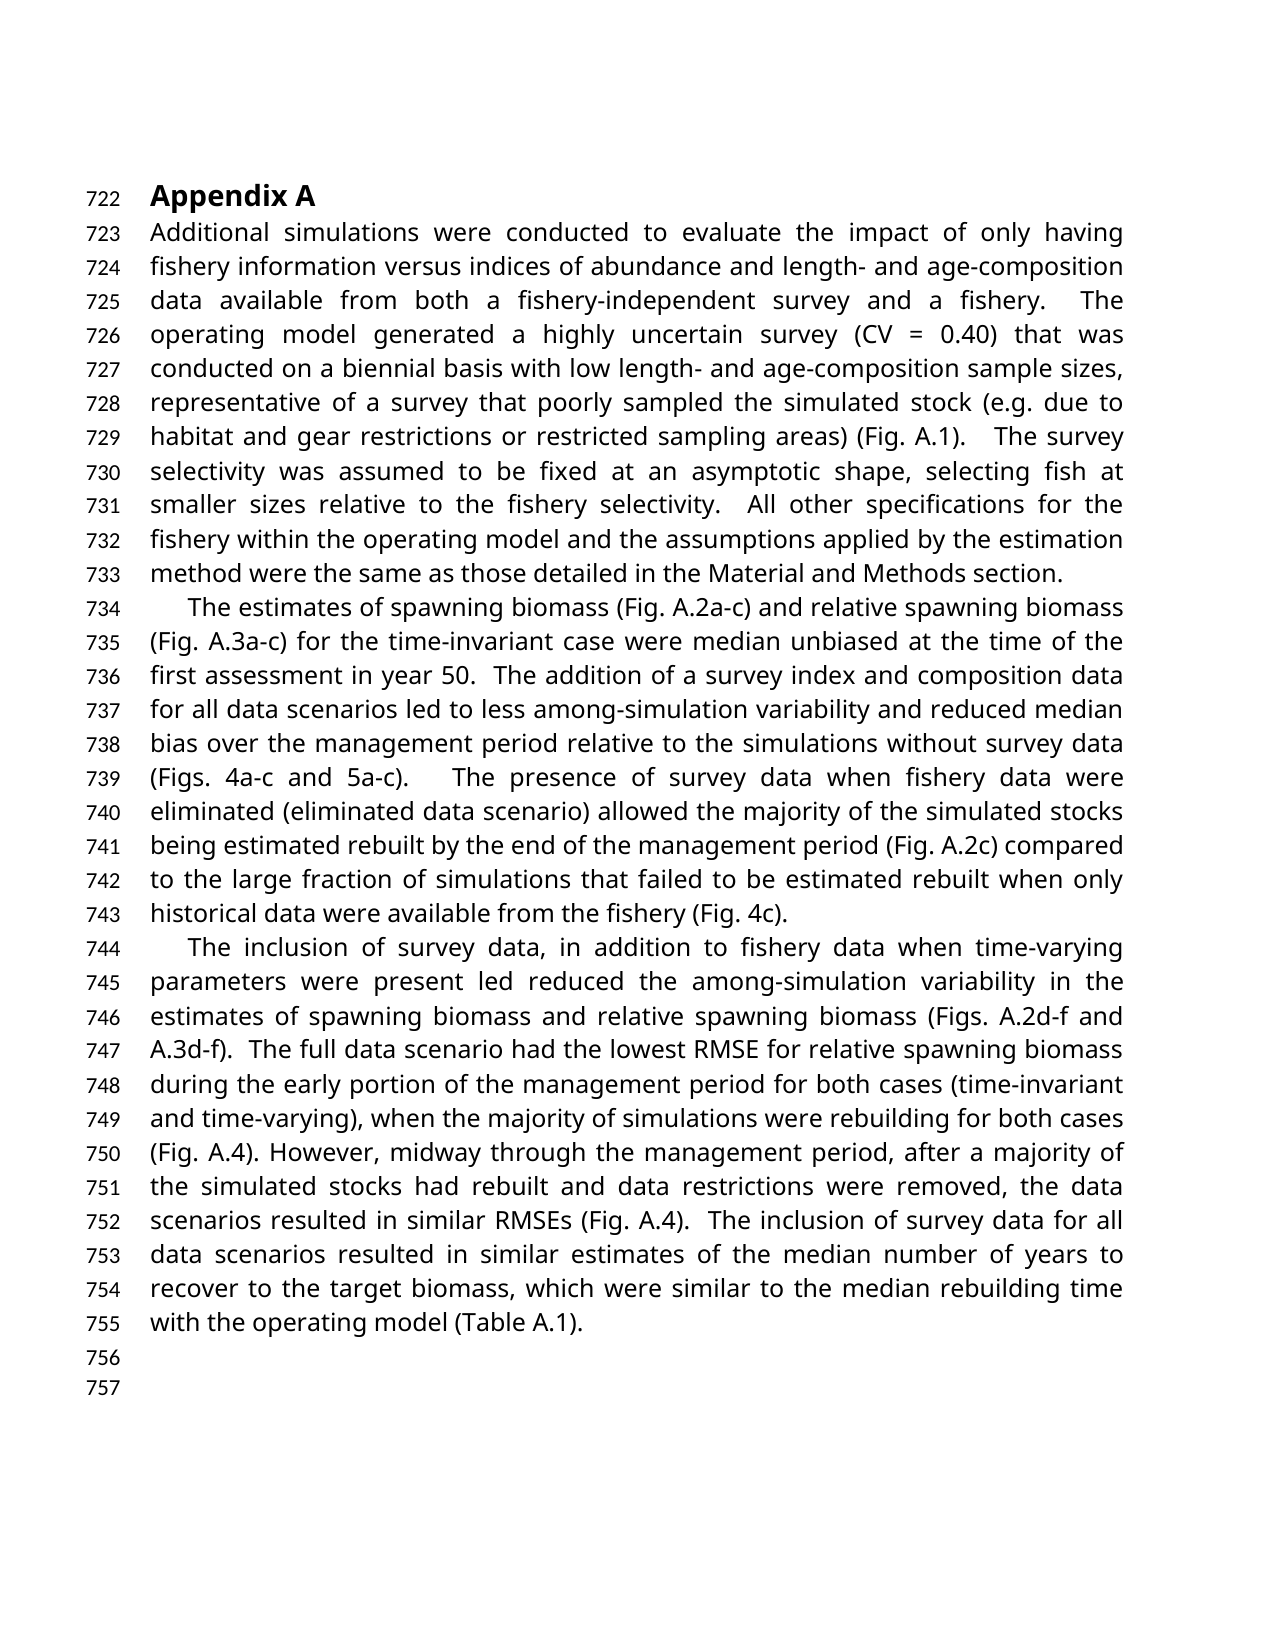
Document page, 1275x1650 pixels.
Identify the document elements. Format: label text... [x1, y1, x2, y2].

text The estimates of spawning biomass (Fig. A.2a-c) and relative spawning biomass (Fig. A.3a-c) for the time-invariant case were median unbiased at the time of the first assessment in year 50. The addition of a survey index and composition data for all data scenarios led to less among-simulation variability and reduced median bias over the management period relative to the simulations without survey data (Figs. 4a-c and 5a-c). The presence of survey data when fishery data were eliminated (eliminated data scenario) allowed the majority of the simulated stocks being estimated rebuilt by the end of the management period (Fig. A.2c) compared to the large fraction of simulations that failed to be estimated rebuilt when only historical data were available from the fishery (Fig. 4c). [150, 589, 1125, 930]
subtitle Appendix A [150, 175, 1125, 215]
text The inclusion of survey data, in addition to fishery data when time-varying parameters were present led reduced the among-simulation variability in the estimates of spawning biomass and relative spawning biomass (Figs. A.2d-f and A.3d-f). The full data scenario had the lowest RMSE for relative spawning biomass during the early portion of the management period for both cases (time-invariant and time-varying), when the majority of simulations were rebuilding for both cases (Fig. A.4). However, midway through the management period, after a majority of the simulated stocks had rebuilt and data restrictions were removed, the data scenarios resulted in similar RMSEs (Fig. A.4). The inclusion of survey data for all data scenarios resulted in similar estimates of the median number of years to recover to the target biomass, which were similar to the median rebuilding time with the operating model (Table A.1). [150, 930, 1125, 1339]
text Additional simulations were conducted to evaluate the impact of only having fishery information versus indices of abundance and length- and age-composition data available from both a fishery-independent survey and a fishery. The operating model generated a highly uncertain survey (CV = 0.40) that was conducted on a biennial basis with low length- and age-composition sample sizes, representative of a survey that poorly sampled the simulated stock (e.g. due to habitat and gear restrictions or restricted sampling areas) (Fig. A.1). The survey selectivity was assumed to be fixed at an asymptotic shape, selecting fish at smaller sizes relative to the fishery selectivity. All other specifications for the fishery within the operating model and the assumptions applied by the estimation method were those detailed in the Material and Methods section. [150, 215, 1125, 589]
